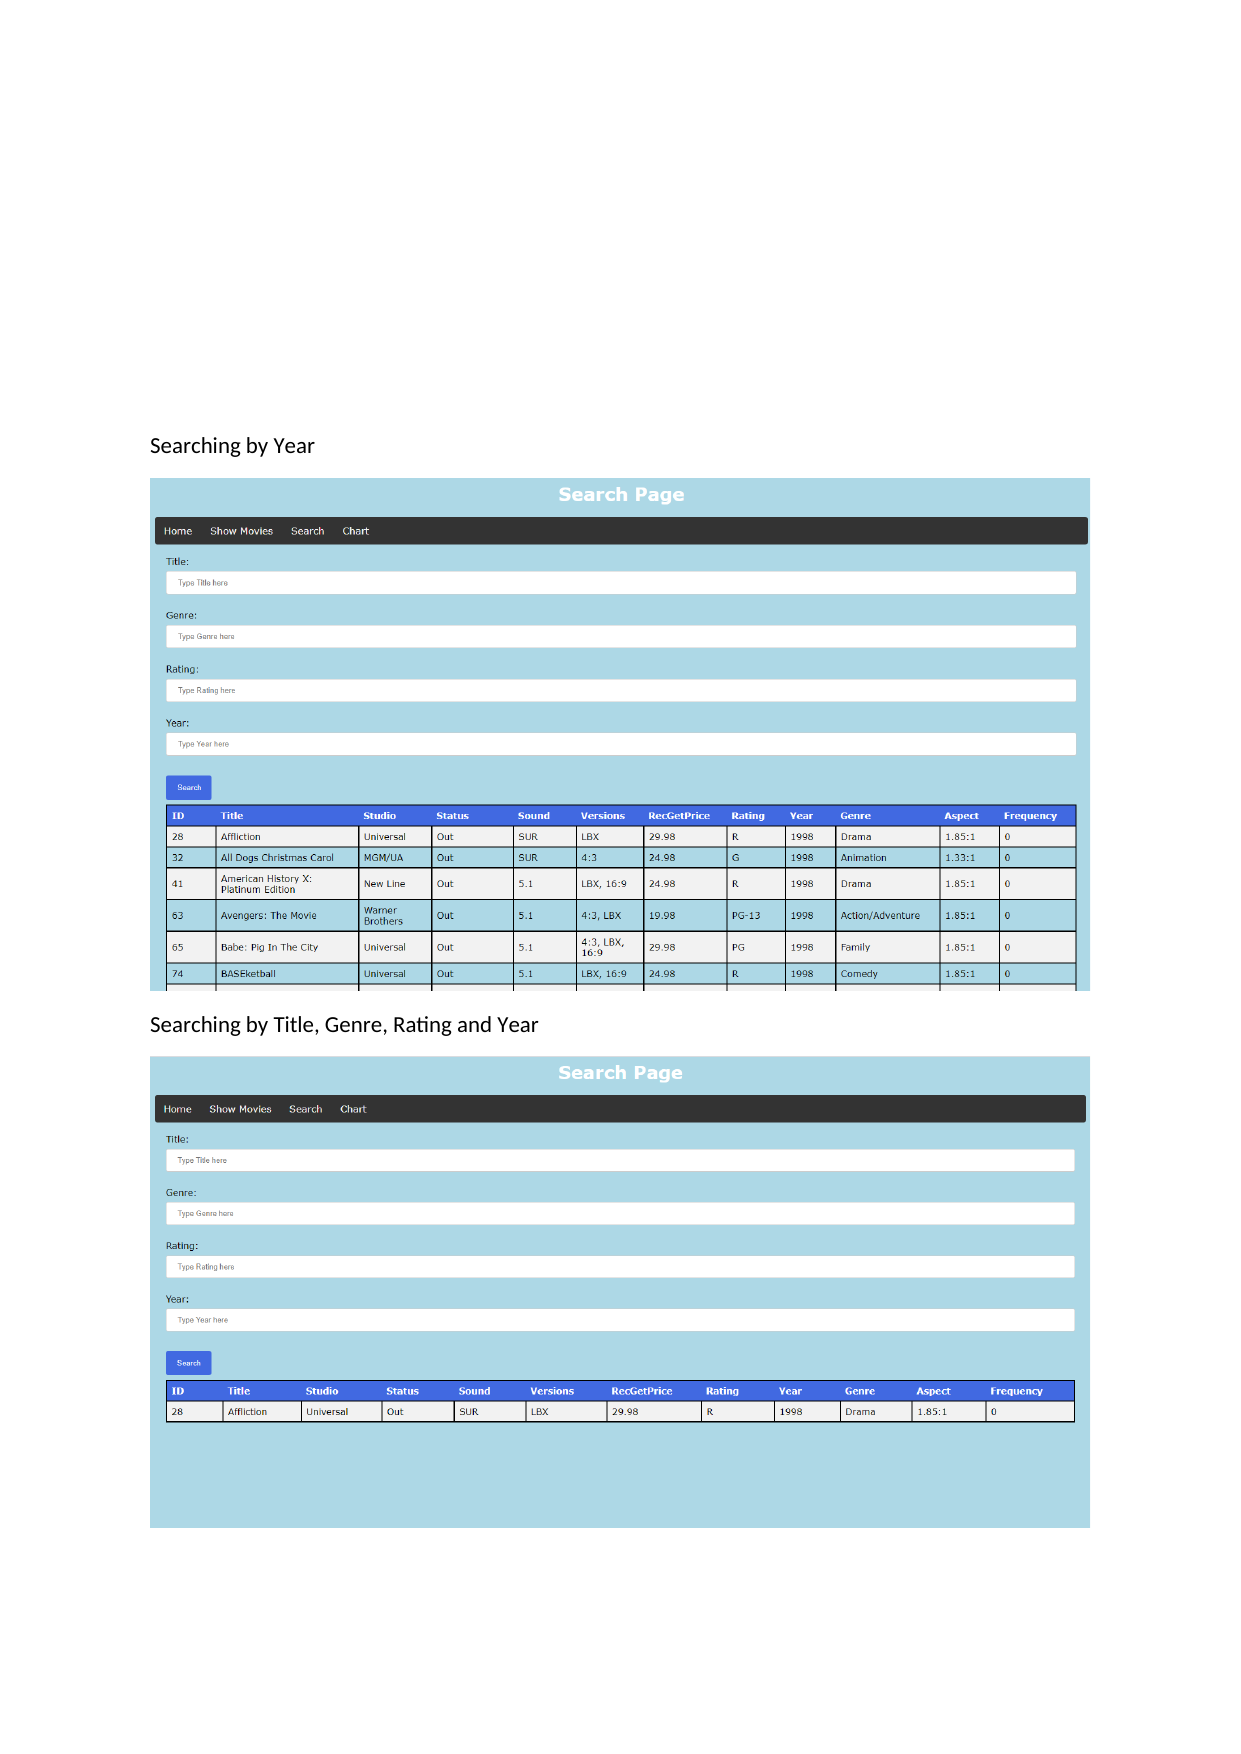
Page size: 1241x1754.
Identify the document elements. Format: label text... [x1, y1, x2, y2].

picture [150, 1056, 1091, 1528]
text Searching by Title, Genre, Rating and Year [150, 1010, 1090, 1038]
text Searching by Year [150, 431, 1090, 459]
picture [150, 478, 1091, 991]
